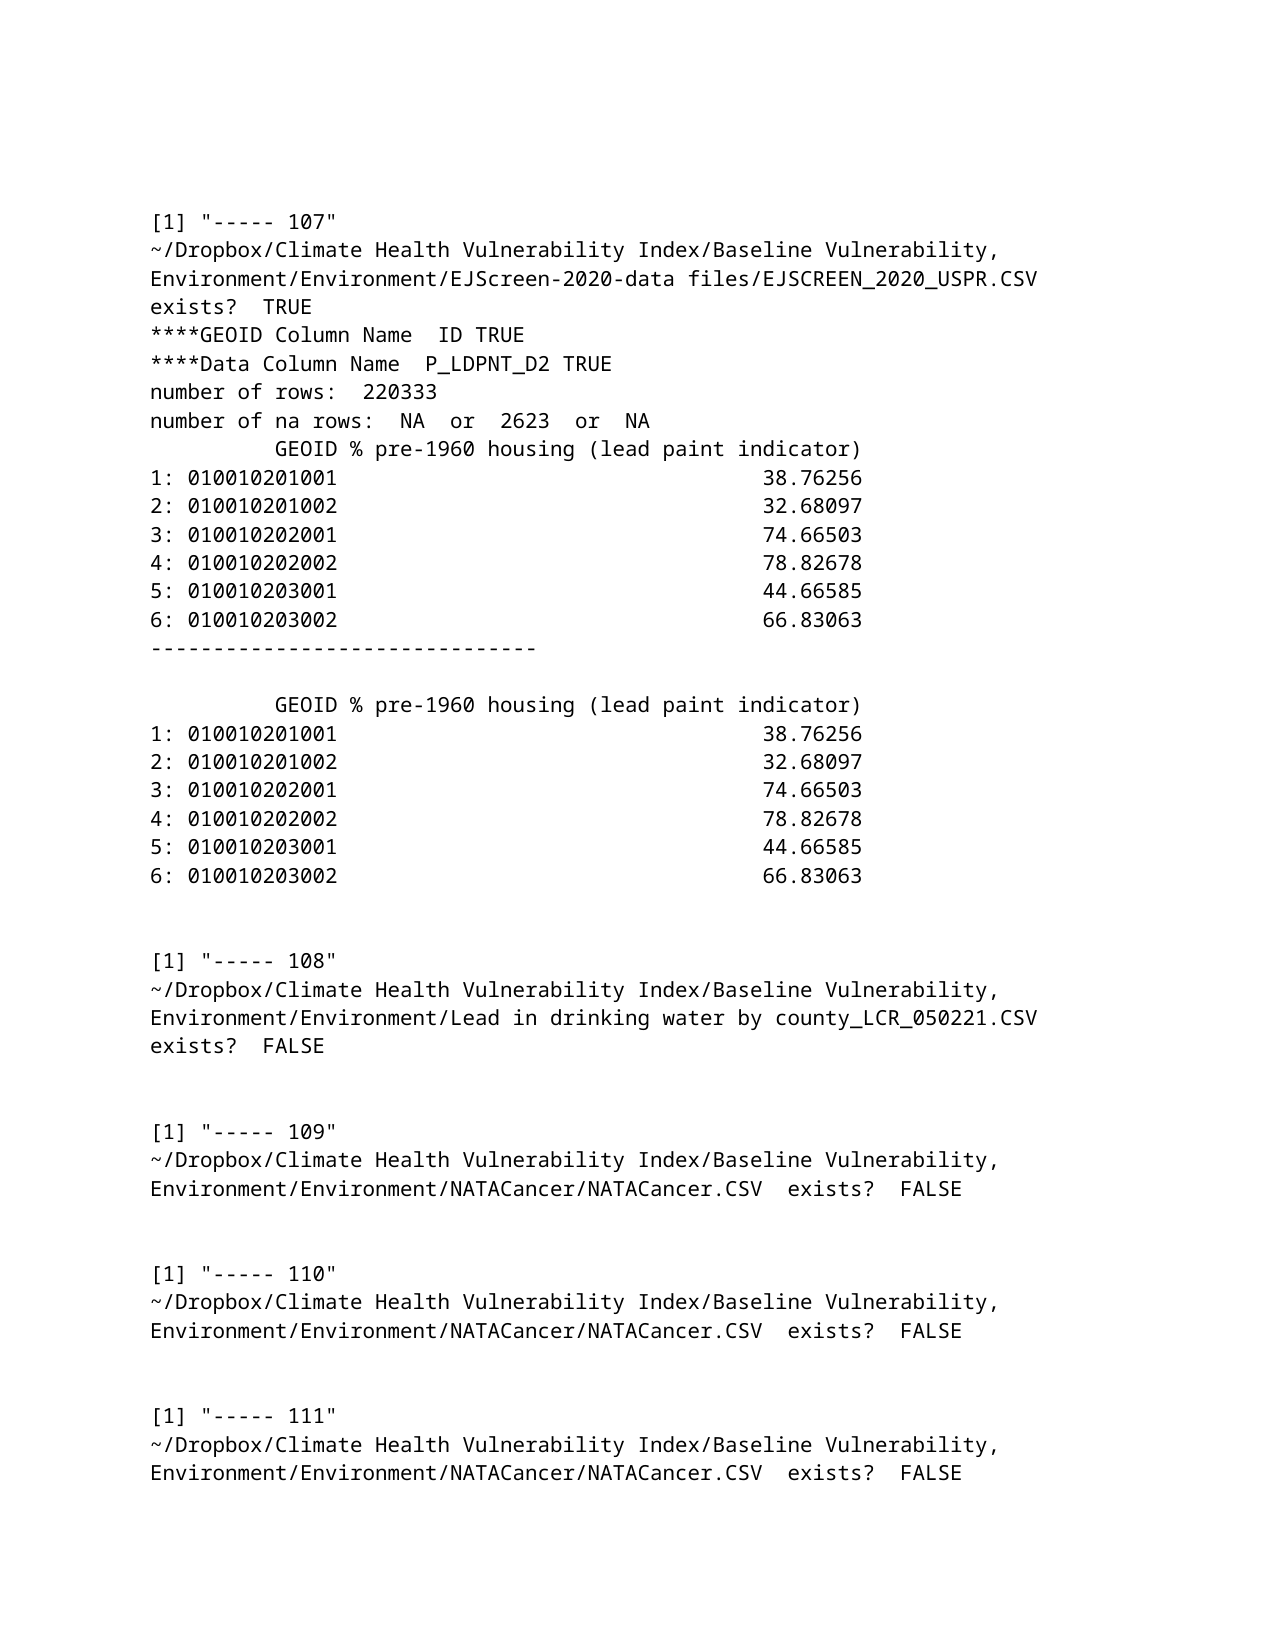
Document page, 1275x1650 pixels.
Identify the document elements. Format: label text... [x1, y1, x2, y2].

text [1] "----- 110" [150, 1259, 1125, 1287]
text ------------------------------- [150, 633, 1125, 662]
text 5: 010010203001 44.66585 [150, 577, 1125, 605]
text 3: 010010202001 74.66503 [150, 520, 1125, 548]
text GEOID % pre-1960 housing (lead paint indicator) [150, 434, 1125, 463]
text 2: 010010201002 32.68097 [150, 491, 1125, 520]
text 1: 010010201001 38.76256 [150, 719, 1125, 747]
text 6: 010010203002 66.83063 [150, 861, 1125, 889]
text 4: 010010202002 78.82678 [150, 548, 1125, 577]
text [1] "----- 109" [150, 1117, 1125, 1145]
text 6: 010010203002 66.83063 [150, 605, 1125, 633]
text ****Data Column Name P_LDPNT_D2 TRUE [150, 349, 1125, 377]
text [1] "----- 108" [150, 946, 1125, 975]
text GEOID % pre-1960 housing (lead paint indicator) [150, 690, 1125, 719]
text [1] "----- 111" [150, 1401, 1125, 1430]
text [1] "----- 107" [150, 207, 1125, 235]
text ****GEOID Column Name ID TRUE [150, 321, 1125, 349]
text number of rows: 220333 [150, 377, 1125, 406]
text ~/Dropbox/Climate Health Vulnerability Index/Baseline Vulnerability, Environment/Environment/NATACancer/NATACancer.CSV exists? FALSE [150, 1145, 1125, 1202]
text 3: 010010202001 74.66503 [150, 776, 1125, 804]
text 1: 010010201001 38.76256 [150, 463, 1125, 491]
text ~/Dropbox/Climate Health Vulnerability Index/Baseline Vulnerability, Environment/Environment/Lead in drinking water by county_LCR_050221.CSV exists? FALSE [150, 975, 1125, 1060]
text ~/Dropbox/Climate Health Vulnerability Index/Baseline Vulnerability, Environment/Environment/NATACancer/NATACancer.CSV exists? FALSE [150, 1430, 1125, 1487]
text ~/Dropbox/Climate Health Vulnerability Index/Baseline Vulnerability, Environment/Environment/EJScreen-2020-data files/EJSCREEN_2020_USPR.CSV exists? TRUE [150, 235, 1125, 321]
text 5: 010010203001 44.66585 [150, 832, 1125, 861]
text number of na rows: NA or 2623 or NA [150, 406, 1125, 434]
text 4: 010010202002 78.82678 [150, 804, 1125, 832]
text ~/Dropbox/Climate Health Vulnerability Index/Baseline Vulnerability, Environment/Environment/NATACancer/NATACancer.CSV exists? FALSE [150, 1287, 1125, 1344]
text 2: 010010201002 32.68097 [150, 747, 1125, 776]
